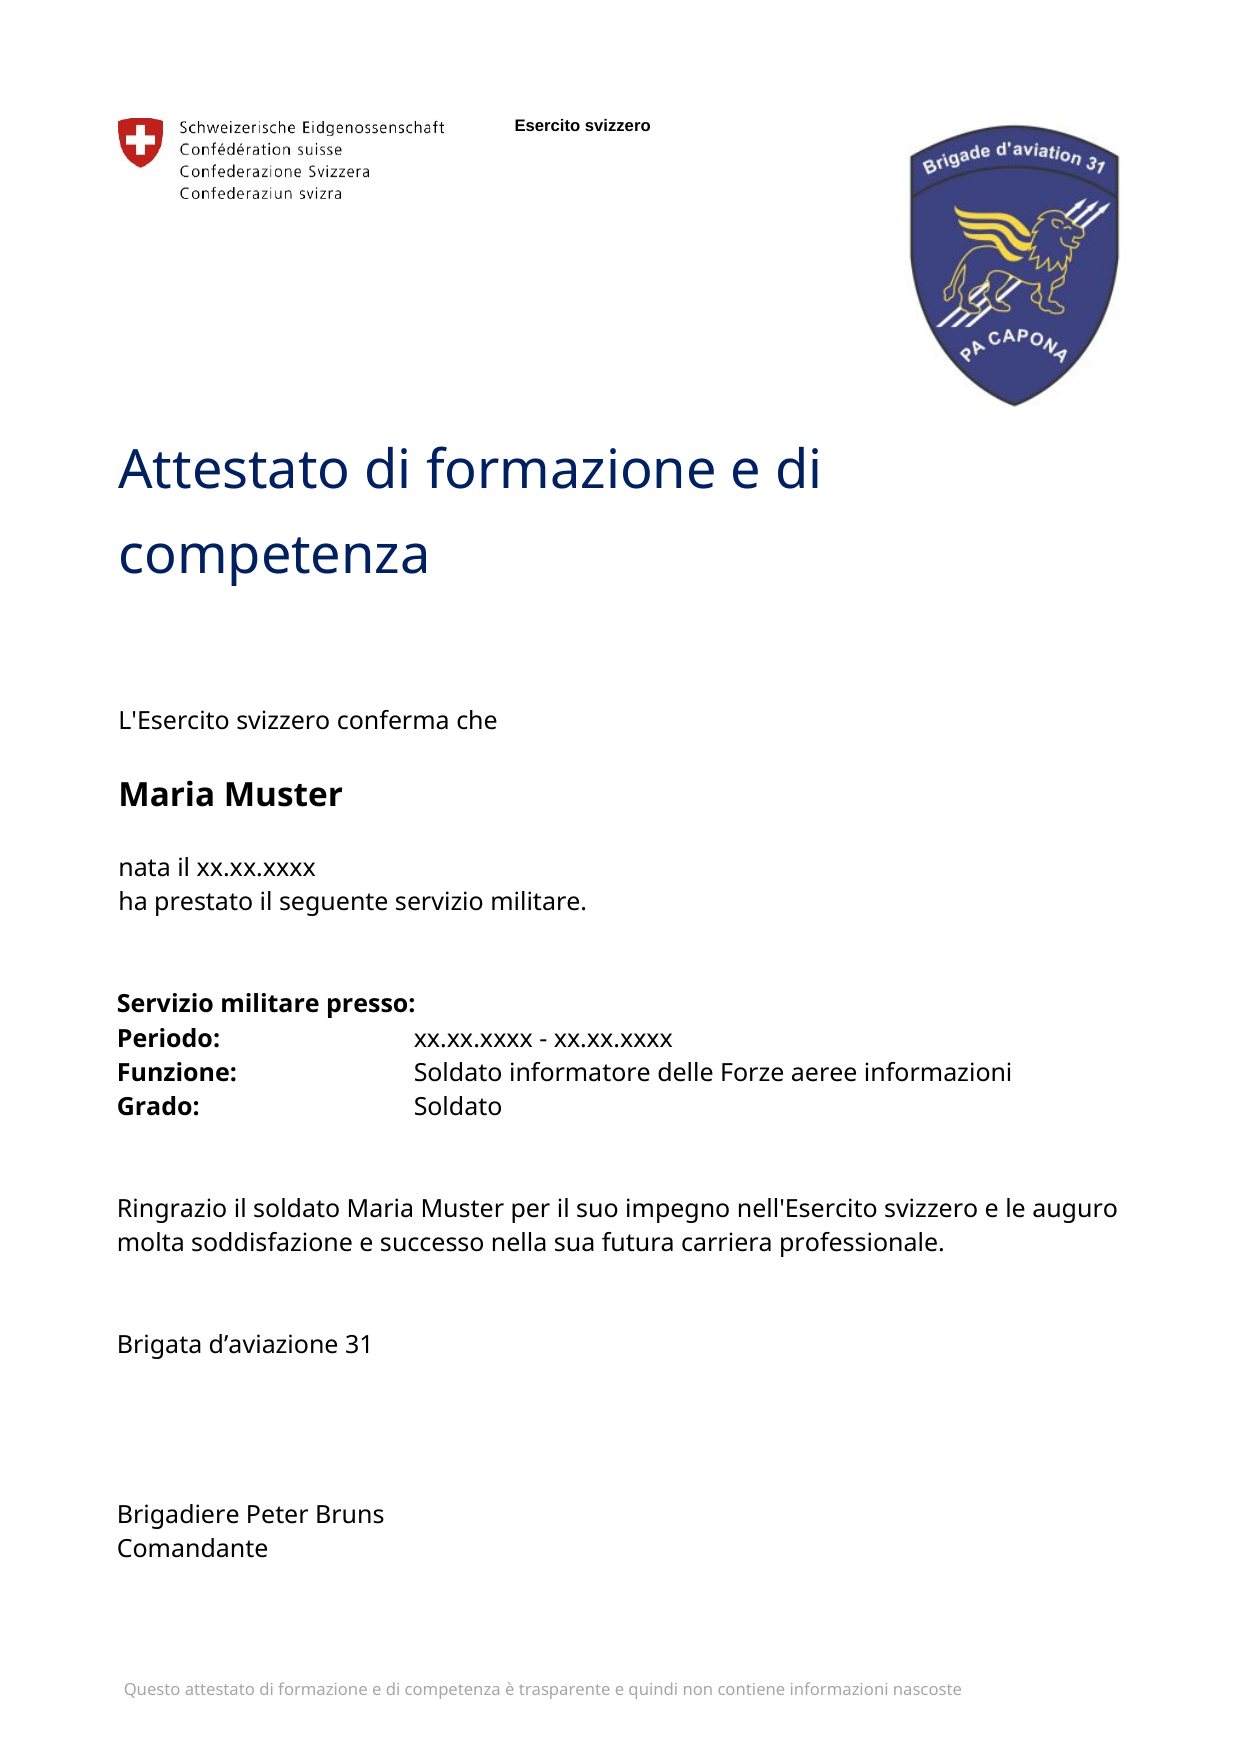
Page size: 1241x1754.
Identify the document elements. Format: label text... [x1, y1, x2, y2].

text Ringrazio il soldato Maria Muster per il suo impegno nell'Esercito svizzero e le auguro molta soddisfazione e successo nella sua futura carriera professionale. [117, 1156, 1122, 1259]
text Brigata d’aviazione 31 [117, 1327, 1122, 1361]
text Funzione: Soldato informatore delle Forze aeree informazioni [117, 1054, 1122, 1088]
text ha prestato il seguente servizio militare. [118, 884, 1122, 918]
text Servizio militare presso: [117, 986, 1122, 1020]
text L'Esercito svizzero conferma che [118, 702, 1122, 736]
text Periodo: xx.xx.xxxx - xx.xx.xxxx [117, 1020, 1122, 1054]
text nata il xx.xx.xxxx [118, 850, 1122, 884]
picture [905, 116, 1123, 409]
text Attestato di formazione e di competenza [118, 431, 1122, 589]
text Grado: Soldato [117, 1088, 1122, 1122]
text Brigadiere Peter Bruns [117, 1497, 1122, 1531]
text Maria Muster [118, 770, 1122, 816]
text Comandante [117, 1531, 1122, 1565]
picture [118, 118, 462, 199]
